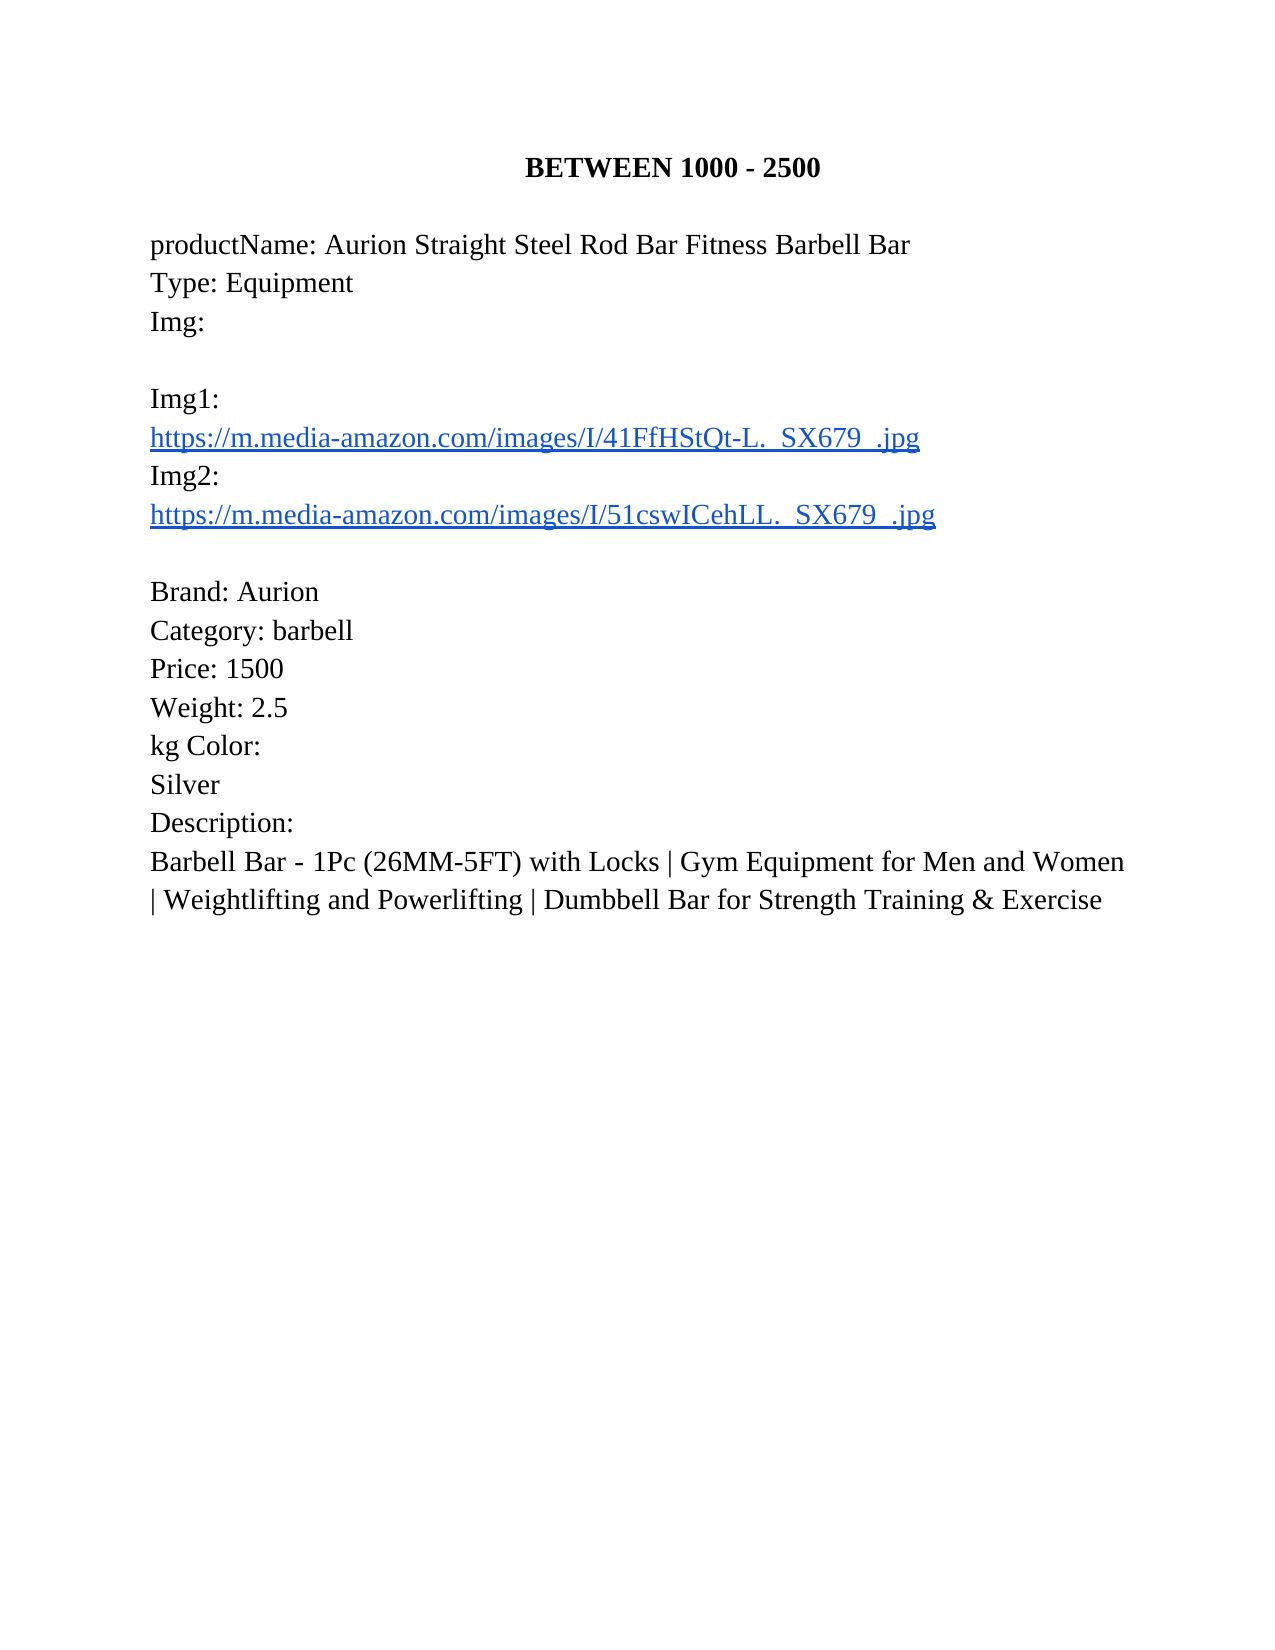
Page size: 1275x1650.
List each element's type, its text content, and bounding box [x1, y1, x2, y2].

text Weight: 2.5 kg Color: Silver Description: [150, 690, 323, 839]
text Barbell Bar - 1Pc (26MM-5FT) with Locks | Gym Equipment for Men and Women [150, 844, 1139, 877]
text Brand: Aurion Category: barbell Price: 1500 [150, 574, 354, 685]
text https://m.media-amazon.com/images/I/51cswICehLL._SX679_.jpg [150, 497, 1139, 531]
text Img: [150, 304, 1139, 338]
text | Weightlifting and Powerlifting | Dumbbell Bar for Strength Training & Exercise [150, 882, 1139, 916]
text https://m.media-amazon.com/images/I/41FfHStQt-L._SX679_.jpg Img2: [150, 420, 971, 492]
subtitle BETWEEN 1000 - 2500 [525, 150, 1139, 183]
text Img1: [150, 381, 1139, 415]
text productName: Aurion Straight Steel Rod Bar Fitness Barbell Bar Type: Equipment [150, 227, 971, 299]
